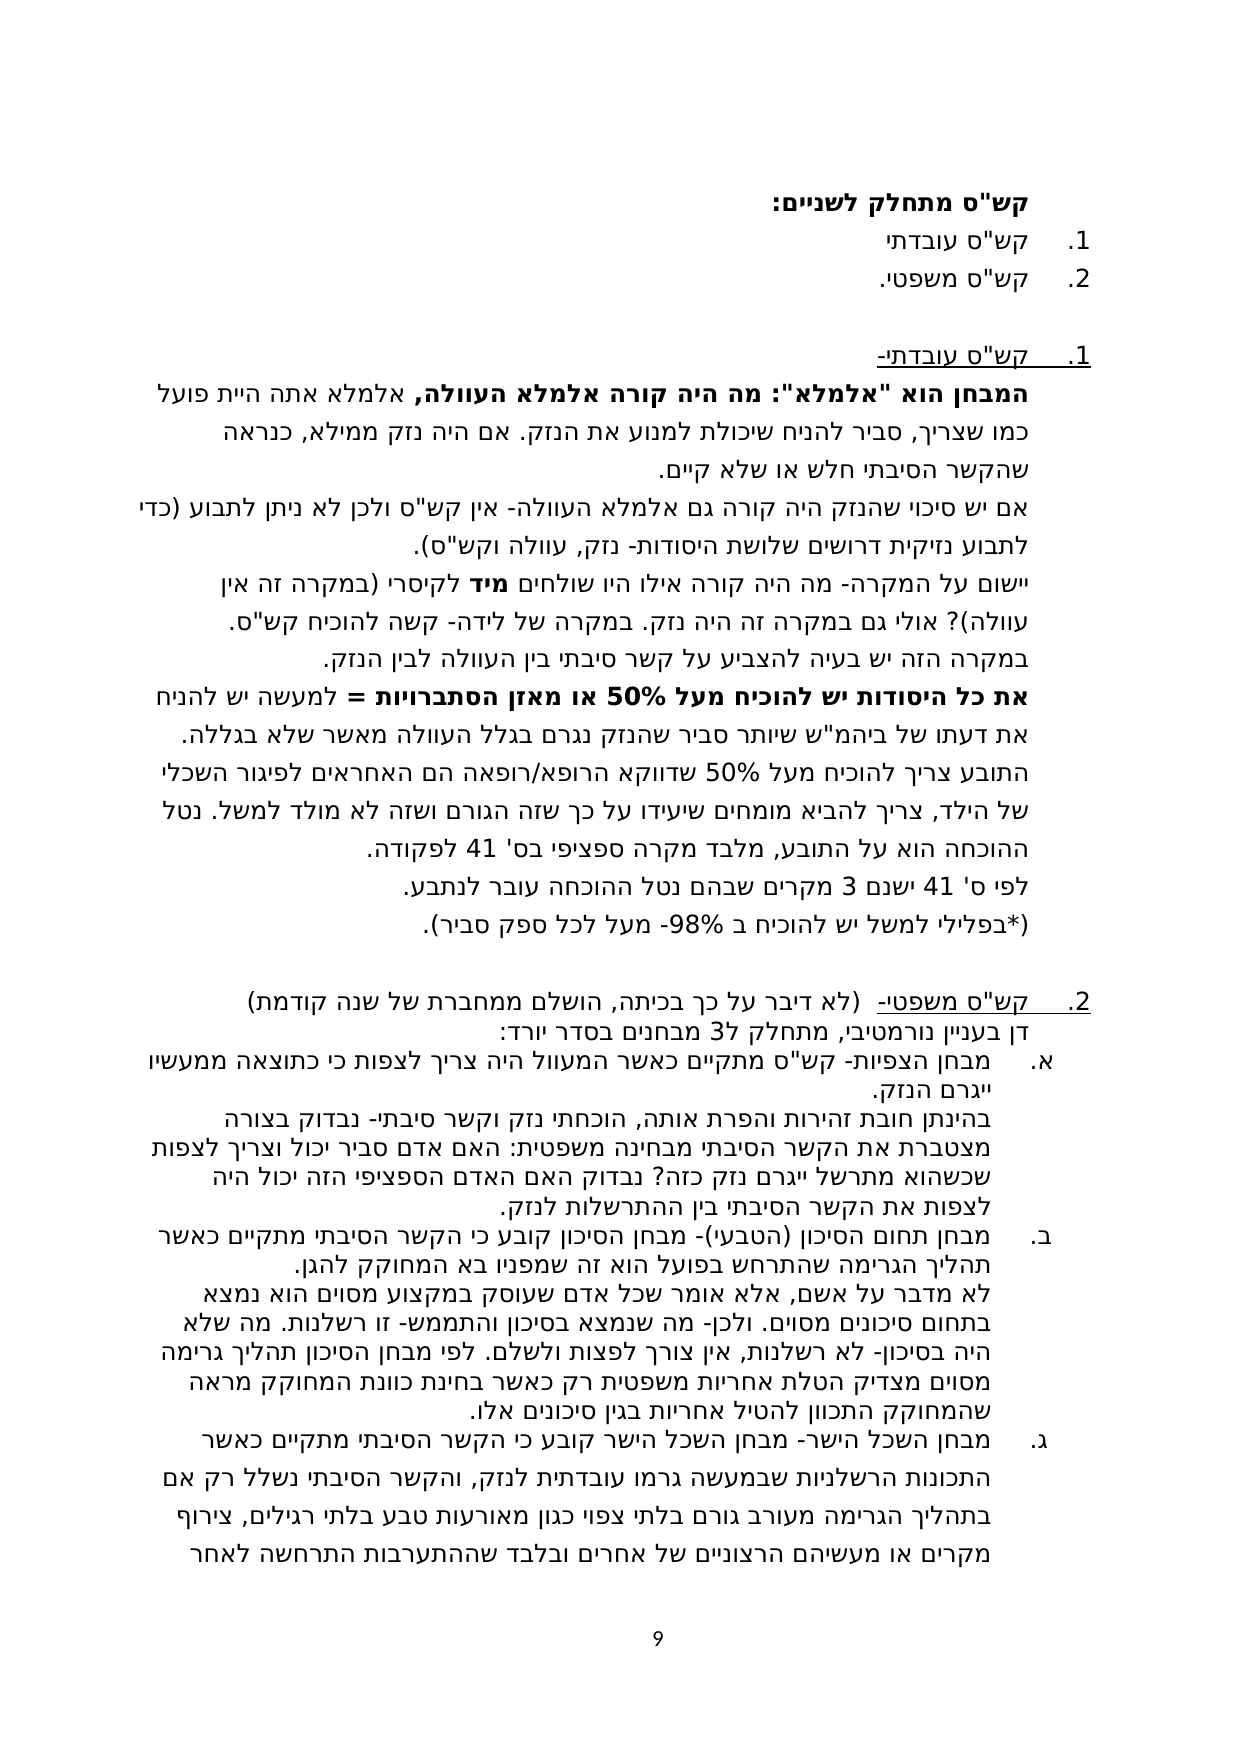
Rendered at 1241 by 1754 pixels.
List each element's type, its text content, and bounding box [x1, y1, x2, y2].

text דן בעניין נורמטיבי, מתחלק ל3 מבחנים בסדר יורד: [136, 1017, 1029, 1046]
text בהינתן חובת זהירות והפרת אותה, הוכחתי נזק וקשר סיבתי- נבדוק בצורה מצטברת את הקשר הסיבתי מבחינה משפטית: האם אדם סביר יכול וצריך לצפות שכשהוא מתרשל ייגרם נזק כזה? נבדוק האם האדם הספציפי הזה יכול היה לצפות את הקשר הסיבתי בין ההתרשלות לנזק. [136, 1104, 992, 1221]
text (*בפלילי למשל יש להוכיח ב 98%- מעל לכל ספק סביר). [136, 910, 1029, 939]
text אם יש סיכוי שהנזק היה קורה גם אלמלא העוולה- אין קש"ס ולכן לא ניתן לתבוע (כדי לתבוע נזיקית דרושים שלושת היסודות- נזק, עוולה וקש"ס). יישום על המקרה- מה היה קורה אילו היו שולחים מיד לקיסרי (במקרה זה אין עוולה)? אולי גם במקרה זה היה נזק. במקרה של לידה- קשה להוכיח קש"ס. במקרה הזה יש בעיה להצביע על קשר סיבתי בין העוולה לבין הנזק. [136, 493, 1029, 674]
text לא מדבר על אשם, אלא אומר שכל אדם שעוסק במקצוע מסוים הוא נמצא בתחום סיכונים מסוים. ולכן- מה שנמצא בסיכון והתממש- זו רשלנות. מה שלא היה בסיכון- לא רשלנות, אין צורך לפצות ולשלם. לפי מבחן הסיכון תהליך גרימה מסוים מצדיק הטלת אחריות משפטית רק כאשר בחינת כוונת המחוקק מראה שהמחוקק התכוון להטיל אחריות בגין סיכונים אלו. [136, 1279, 992, 1425]
list קש"ס עובדתי- [136, 341, 1067, 370]
list קש"ס משפטי. [136, 264, 1067, 293]
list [136, 1425, 1029, 1568]
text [136, 150, 1029, 217]
text לפי ס' 41 ישנם 3 מקרים שבהם נטל ההוכחה עובר לנתבע. [136, 872, 1029, 901]
list קש"ס משפטי- (לא דיבר על כך בכיתה, הושלם ממחברת של שנה קודמת) [136, 987, 1067, 1017]
text המבחן הוא "אלמלא": מה היה קורה אלמלא העוולה, אלמלא אתה היית פועל כמו שצריך, סביר להניח שיכולת למנוע את הנזק. אם היה נזק ממילא, כנראה שהקשר הסיבתי חלש או שלא קיים. [136, 379, 1029, 484]
list מבחן תחום הסיכון (הטבעי)- מבחן הסיכון קובע כי הקשר הסיבתי מתקיים כאשר תהליך הגרימה שהתרחש בפועל הוא זה שמפניו בא המחוקק להגן. [136, 1221, 1029, 1279]
list מבחן הצפיות- קש"ס מתקיים כאשר המעוול היה צריך לצפות כי כתוצאה ממעשיו ייגרם הנזק. [136, 1046, 1029, 1104]
list קש"ס עובדתי [136, 226, 1067, 255]
text את כל היסודות יש להוכיח מעל 50% או מאזן הסתברויות = למעשה יש להניח את דעתו של ביהמ"ש שיותר סביר שהנזק נגרם בגלל העוולה מאשר שלא בגללה. התובע צריך להוכיח מעל 50% שדווקא הרופא/רופאה הם האחראים לפיגור השכלי של הילד, צריך להביא מומחים שיעידו על כך שזה הגורם ושזה לא מולד למשל. נטל ההוכחה הוא על התובע, מלבד מקרה ספציפי בס' 41 לפקודה. [136, 682, 1029, 863]
